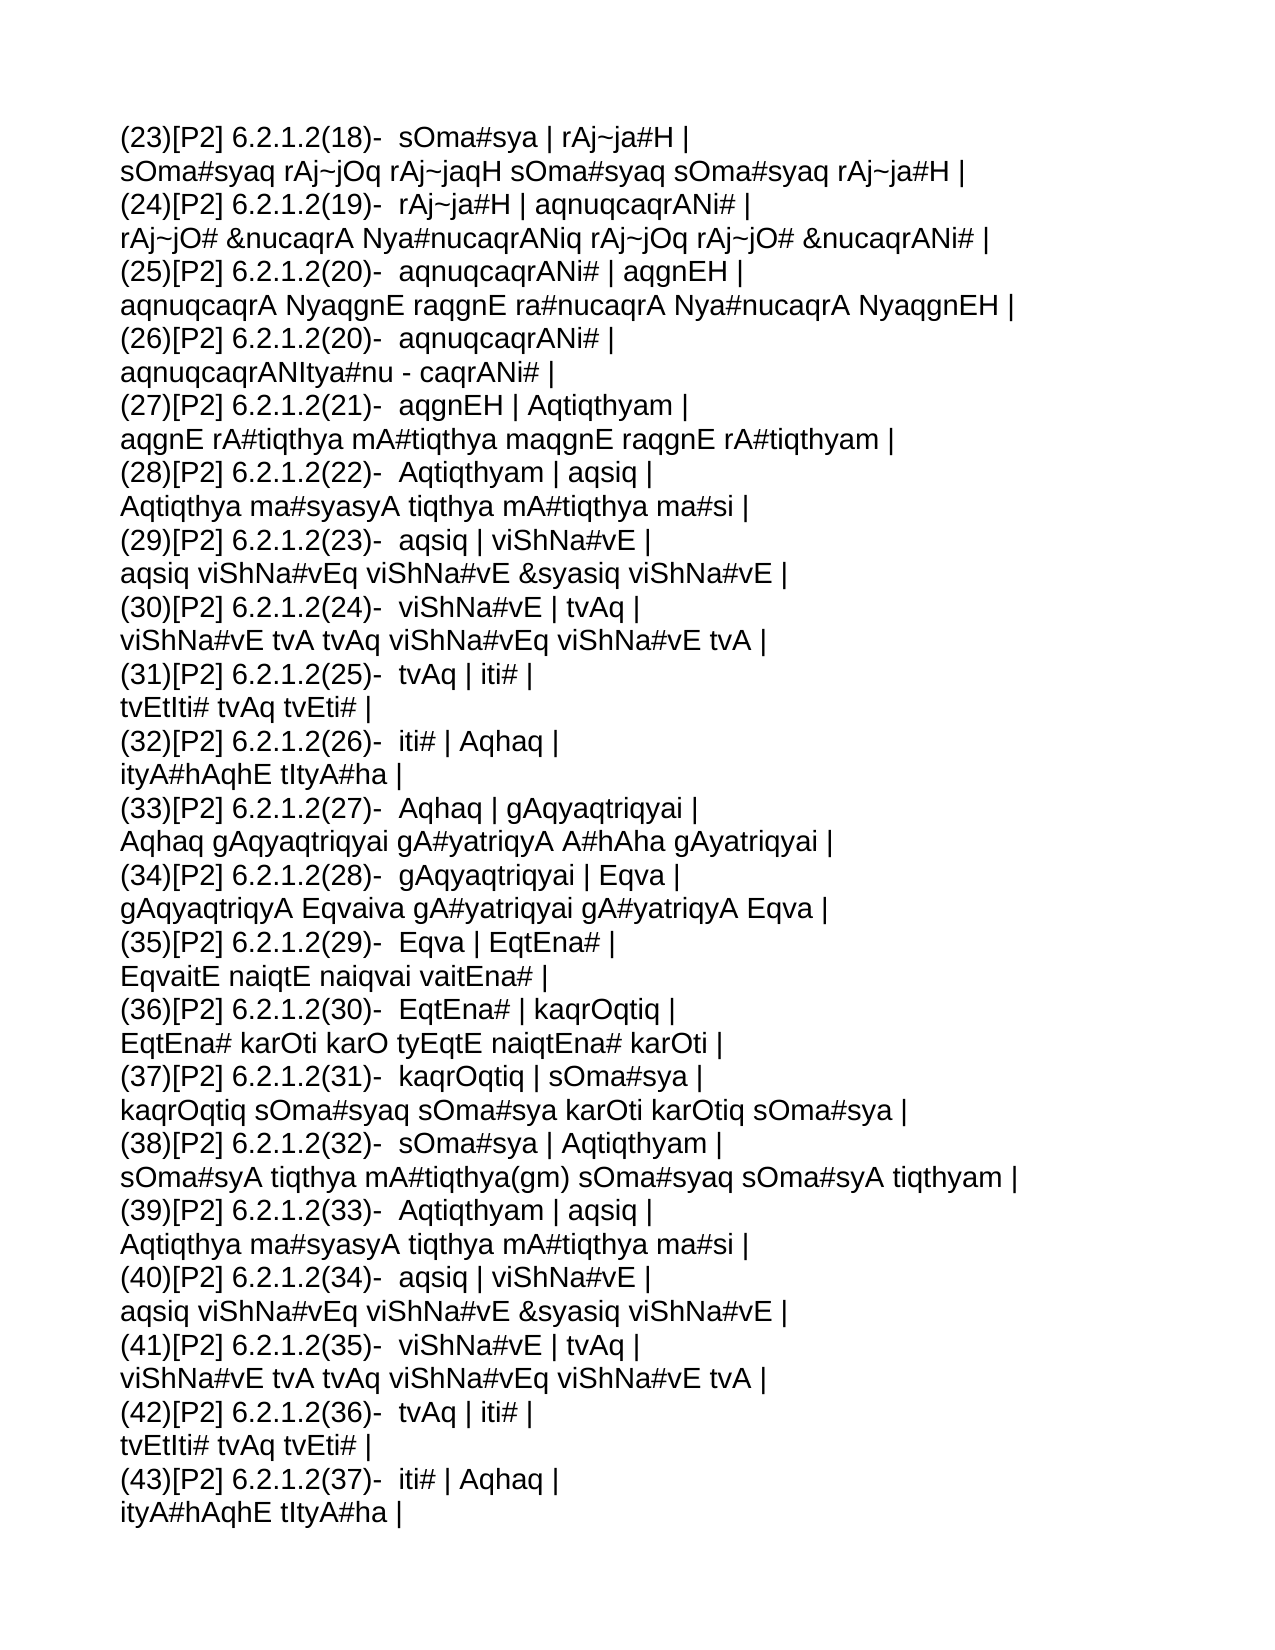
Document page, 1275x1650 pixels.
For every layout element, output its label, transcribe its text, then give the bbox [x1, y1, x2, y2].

text sOma#syA tiqthya mA#tiqthya(gm) sOma#syaq sOma#syA tiqthyam | [120, 1160, 1200, 1193]
text (27)[P2] 6.2.1.2(21)- aqgnEH | Aqtiqthyam | [120, 388, 1200, 422]
text (37)[P2] 6.2.1.2(31)- kaqrOqtiq | sOma#sya | [120, 1059, 1200, 1093]
text EqvaitE naiqtE naiqvai vaitEna# | [120, 958, 1200, 992]
text Aqtiqthya ma#syasyA tiqthya mA#tiqthya ma#si | [120, 1227, 1200, 1260]
text Aqhaq gAqyaqtriqyai gA#yatriqyA A#hAha gAyatriqyai | [120, 824, 1200, 858]
text (34)[P2] 6.2.1.2(28)- gAqyaqtriqyai | Eqva | [120, 858, 1200, 891]
text rAj~jO# &nucaqrA Nya#nucaqrANiq rAj~jOq rAj~jO# &nucaqrANi# | [120, 221, 1200, 254]
text (41)[P2] 6.2.1.2(35)- viShNa#vE | tvAq | [120, 1327, 1200, 1361]
text aqgnE rA#tiqthya mA#tiqthya maqgnE raqgnE rA#tiqthyam | [120, 422, 1200, 455]
text (35)[P2] 6.2.1.2(29)- Eqva | EqtEna# | [120, 925, 1200, 958]
text (36)[P2] 6.2.1.2(30)- EqtEna# | kaqrOqtiq | [120, 992, 1200, 1026]
text (39)[P2] 6.2.1.2(33)- Aqtiqthyam | aqsiq | [120, 1193, 1200, 1227]
text viShNa#vE tvA tvAq viShNa#vEq viShNa#vE tvA | [120, 1361, 1200, 1394]
text aqsiq viShNa#vEq viShNa#vE &syasiq viShNa#vE | [120, 1294, 1200, 1327]
text (28)[P2] 6.2.1.2(22)- Aqtiqthyam | aqsiq | [120, 455, 1200, 489]
text ityA#hAqhE tItyA#ha | [120, 757, 1200, 791]
text (31)[P2] 6.2.1.2(25)- tvAq | iti# | [120, 657, 1200, 690]
text aqnuqcaqrA NyaqgnE raqgnE ra#nucaqrA Nya#nucaqrA NyaqgnEH | [120, 288, 1200, 321]
text (33)[P2] 6.2.1.2(27)- Aqhaq | gAqyaqtriqyai | [120, 791, 1200, 824]
text (25)[P2] 6.2.1.2(20)- aqnuqcaqrANi# | aqgnEH | [120, 254, 1200, 288]
text viShNa#vE tvA tvAq viShNa#vEq viShNa#vE tvA | [120, 623, 1200, 657]
text (38)[P2] 6.2.1.2(32)- sOma#sya | Aqtiqthyam | [120, 1126, 1200, 1160]
text (29)[P2] 6.2.1.2(23)- aqsiq | viShNa#vE | [120, 522, 1200, 556]
text EqtEna# karOti karO tyEqtE naiqtEna# karOti | [120, 1026, 1200, 1059]
text (32)[P2] 6.2.1.2(26)- iti# | Aqhaq | [120, 724, 1200, 757]
text (43)[P2] 6.2.1.2(37)- iti# | Aqhaq | [120, 1462, 1200, 1495]
text tvEtIti# tvAq tvEti# | [120, 1428, 1200, 1462]
text aqnuqcaqrANItya#nu - caqrANi# | [120, 355, 1200, 388]
text sOma#syaq rAj~jOq rAj~jaqH sOma#syaq sOma#syaq rAj~ja#H | [120, 153, 1200, 187]
text Aqtiqthya ma#syasyA tiqthya mA#tiqthya ma#si | [120, 489, 1200, 522]
text (30)[P2] 6.2.1.2(24)- viShNa#vE | tvAq | [120, 589, 1200, 623]
text aqsiq viShNa#vEq viShNa#vE &syasiq viShNa#vE | [120, 556, 1200, 589]
text gAqyaqtriqyA Eqvaiva gA#yatriqyai gA#yatriqyA Eqva | [120, 891, 1200, 925]
text ityA#hAqhE tItyA#ha | [120, 1495, 1200, 1529]
text kaqrOqtiq sOma#syaq sOma#sya karOti karOtiq sOma#sya | [120, 1093, 1200, 1126]
text (40)[P2] 6.2.1.2(34)- aqsiq | viShNa#vE | [120, 1260, 1200, 1294]
text (23)[P2] 6.2.1.2(18)- sOma#sya | rAj~ja#H | [120, 120, 1200, 153]
text (42)[P2] 6.2.1.2(36)- tvAq | iti# | [120, 1394, 1200, 1428]
text tvEtIti# tvAq tvEti# | [120, 690, 1200, 724]
text (24)[P2] 6.2.1.2(19)- rAj~ja#H | aqnuqcaqrANi# | [120, 187, 1200, 221]
text (26)[P2] 6.2.1.2(20)- aqnuqcaqrANi# | [120, 321, 1200, 355]
